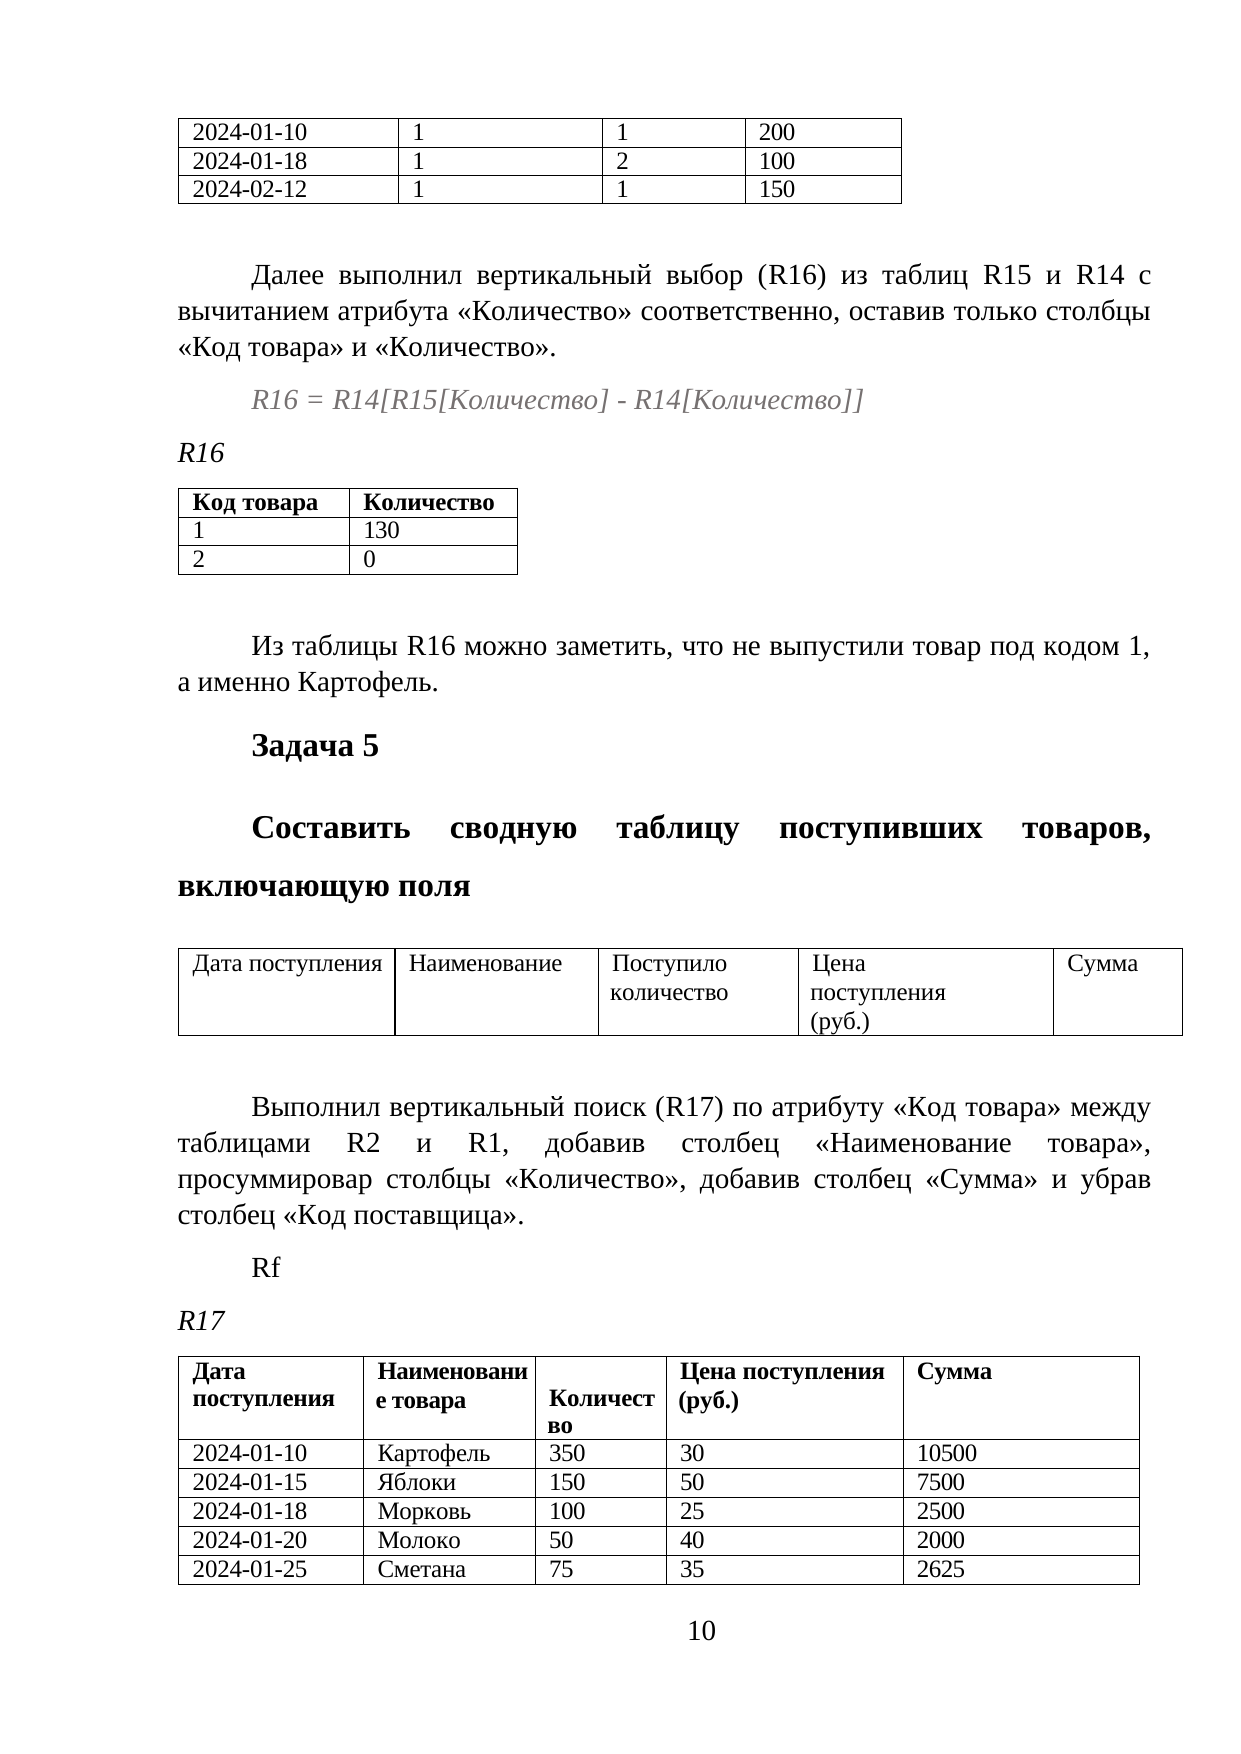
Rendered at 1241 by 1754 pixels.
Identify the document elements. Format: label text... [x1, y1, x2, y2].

table_cell 100 [536, 1498, 666, 1526]
table_cell 2024-01-25 [179, 1556, 363, 1584]
table_cell 1 [179, 518, 349, 545]
subtitle Составить сводную таблицу поступивших товаров, включающую поля [177, 808, 1152, 903]
table_header Количество [350, 489, 517, 517]
table_header Дата поступления [179, 1357, 363, 1439]
table_cell 2024-01-18 [179, 1498, 363, 1526]
table_cell Яблоки [364, 1469, 535, 1497]
text Rf [177, 1250, 1152, 1283]
table_cell 7500 [904, 1469, 1139, 1497]
table_cell 2024-01-10 [179, 1440, 363, 1468]
table_cell 2024-01-18 [179, 148, 398, 175]
table_cell Молоко [364, 1527, 535, 1555]
table_cell 1 [603, 119, 745, 147]
table_header Цена поступления (руб.) [799, 949, 1053, 1035]
table_cell 10500 [904, 1440, 1139, 1468]
table_cell 2 [179, 546, 349, 574]
table_cell 25 [667, 1498, 903, 1526]
text R16 = R14[R15[Количество] - R14[Количество]] [177, 382, 1152, 416]
table_cell 2024-01-15 [179, 1469, 363, 1497]
table_cell 2024-01-20 [179, 1527, 363, 1555]
table_header Код товара [179, 489, 349, 517]
table_cell 50 [536, 1527, 666, 1555]
table_header Дата поступления [179, 949, 394, 1035]
table_cell 50 [667, 1469, 903, 1497]
table_cell 30 [667, 1440, 903, 1468]
table_cell 150 [746, 176, 901, 203]
text R16 [177, 435, 1152, 468]
table_header Сумма [1054, 949, 1182, 1035]
table_cell Сметана [364, 1556, 535, 1584]
table_cell 40 [667, 1527, 903, 1555]
table_header Наименование товара [364, 1357, 535, 1439]
table_cell 35 [667, 1556, 903, 1584]
table_cell 100 [746, 148, 901, 175]
table_header Цена поступления (руб.) [667, 1357, 903, 1439]
table_cell 200 [746, 119, 901, 147]
table_cell 2024-02-12 [179, 176, 398, 203]
table_header Поступило количество [599, 949, 798, 1035]
subtitle Задача 5 [177, 725, 1152, 763]
table_cell 0 [350, 546, 517, 574]
table_cell 75 [536, 1556, 666, 1584]
table_cell 1 [399, 119, 602, 147]
table_cell 1 [603, 176, 745, 203]
table_cell 2 [603, 148, 745, 175]
table_cell 2500 [904, 1498, 1139, 1526]
text Из таблицы R16 можно заметить, что не выпустили товар под кодом 1, а именно Картофель. [177, 628, 1152, 697]
table_cell 2000 [904, 1527, 1139, 1555]
table_cell 2024-01-10 [179, 119, 398, 147]
table_cell 2625 [904, 1556, 1139, 1584]
table_cell Морковь [364, 1498, 535, 1526]
table_cell 1 [399, 148, 602, 175]
table_header Наименование [396, 949, 598, 1035]
text R17 [177, 1303, 1152, 1336]
text Далее выполнил вертикальный выбор (R16) из таблиц R15 и R14 с вычитанием атрибута «Количество» соответственно, оставив только столбцы «Код товара» и «Количество». [177, 257, 1152, 363]
table_cell 130 [350, 518, 517, 545]
table_cell 150 [536, 1469, 666, 1497]
table_cell 350 [536, 1440, 666, 1468]
table_header Сумма [904, 1357, 1139, 1439]
table_cell Картофель [364, 1440, 535, 1468]
table_header Количество [536, 1357, 666, 1439]
table_cell 1 [399, 176, 602, 203]
text Выполнил вертикальный поиск (R17) по атрибуту «Код товара» между таблицами R2 и R1, добавив столбец «Наименование товара», просуммировар столбцы «Количество», добавив столбец «Сумма» и убрав столбец «Код поставщица». [177, 1089, 1152, 1231]
